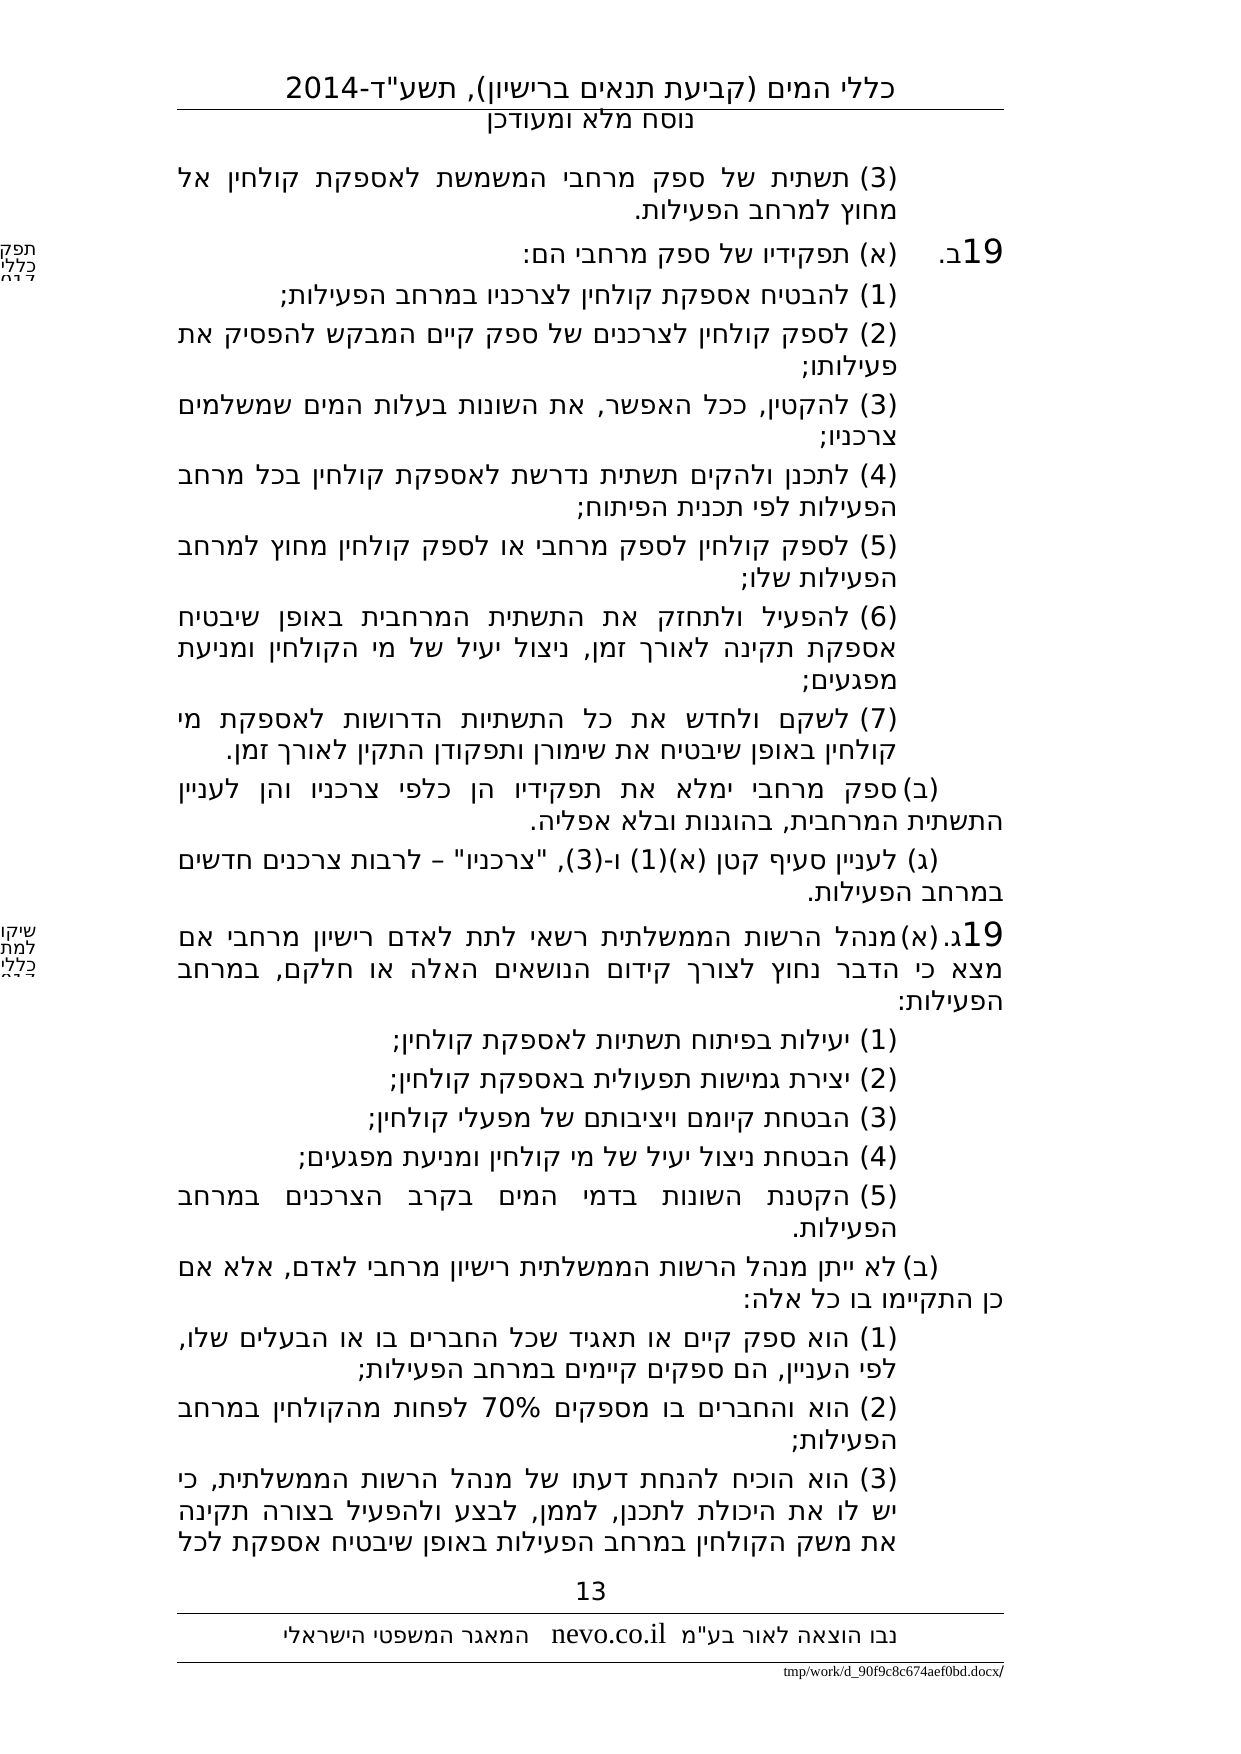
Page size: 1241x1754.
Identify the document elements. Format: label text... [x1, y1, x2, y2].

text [177, 1463, 898, 1558]
text (2) לספק קולחין לצרכנים של ספק קיים המבקש להפסיק את פעילותו; [177, 318, 898, 382]
text (5) לספק קולחין לספק מרחבי או לספק קולחין מחוץ למרחב הפעילות שלו; [177, 530, 898, 593]
text (3) הבטחת קיומם ויציבותם של מפעלי קולחין; [177, 1103, 898, 1134]
text (4) לתכנן ולהקים תשתית נדרשת לאספקת קולחין בכל מרחב הפעילות לפי תכנית הפיתוח; [177, 460, 898, 523]
text (4) הבטחת ניצול יעיל של מי קולחין ומניעת מפגעים; [177, 1142, 898, 1173]
text (ב) ספק מרחבי ימלא את תפקידיו הן כלפי צרכניו והן לעניין התשתית המרחבית, בהוגנות ובלא אפליה. [177, 774, 1004, 837]
text (6) להפעיל ולתחזק את התשתית המרחבית באופן שיבטיח אספקת תקינה לאורך זמן, ניצול יעיל של מי הקולחין ומניעת מפגעים; [177, 601, 898, 696]
text 19ב. (א) תפקידיו של ספק מרחבי הם: [177, 233, 1004, 272]
text (2) יצירת גמישות תפעולית באספקת קולחין; [177, 1063, 898, 1095]
text (ב) לא ייתן מנהל הרשות הממשלתית רישיון מרחבי לאדם, אלא אם כן התקיימו בו כל אלה: [177, 1251, 1004, 1314]
text (3) תשתית של ספק מרחבי המשמשת לאספקת קולחין אל מחוץ למרחב הפעילות. [177, 162, 898, 226]
text (3) להקטין, ככל האפשר, את השונות בעלות המים שמשלמים צרכניו; [177, 389, 898, 452]
text (1) יעילות בפיתוח תשתיות לאספקת קולחין; [177, 1024, 898, 1056]
text (5) הקטנת השונות בדמי המים בקרב הצרכנים במרחב הפעילות. [177, 1181, 898, 1244]
text (ג) לעניין סעיף קטן (א)(1) ו-(3), "צרכניו" – לרבות צרכנים חדשים במרחב הפעילות. [177, 844, 1004, 907]
text (7) לשקם ולחדש את כל התשתיות הדרושות לאספקת מי קולחין באופן שיבטיח את שימורן ותפקודן התקין לאורך זמן. [177, 703, 898, 766]
text 19ג. (א) מנהל הרשות הממשלתית רשאי לתת לאדם רישיון מרחבי אם מצא כי הדבר נחוץ לצורך קידום הנושאים האלה או חלקם, במרחב הפעילות: [177, 915, 1004, 1017]
text (1) להבטיח אספקת קולחין לצרכניו במרחב הפעילות; [177, 279, 898, 311]
text (2) הוא והחברים בו מספקים 70% לפחות מהקולחין במרחב הפעילות; [177, 1393, 898, 1456]
text (1) הוא ספק קיים או תאגיד שכל החברים בו או הבעלים שלו, לפי העניין, הם ספקים קיימים במרחב הפעילות; [177, 1322, 898, 1385]
